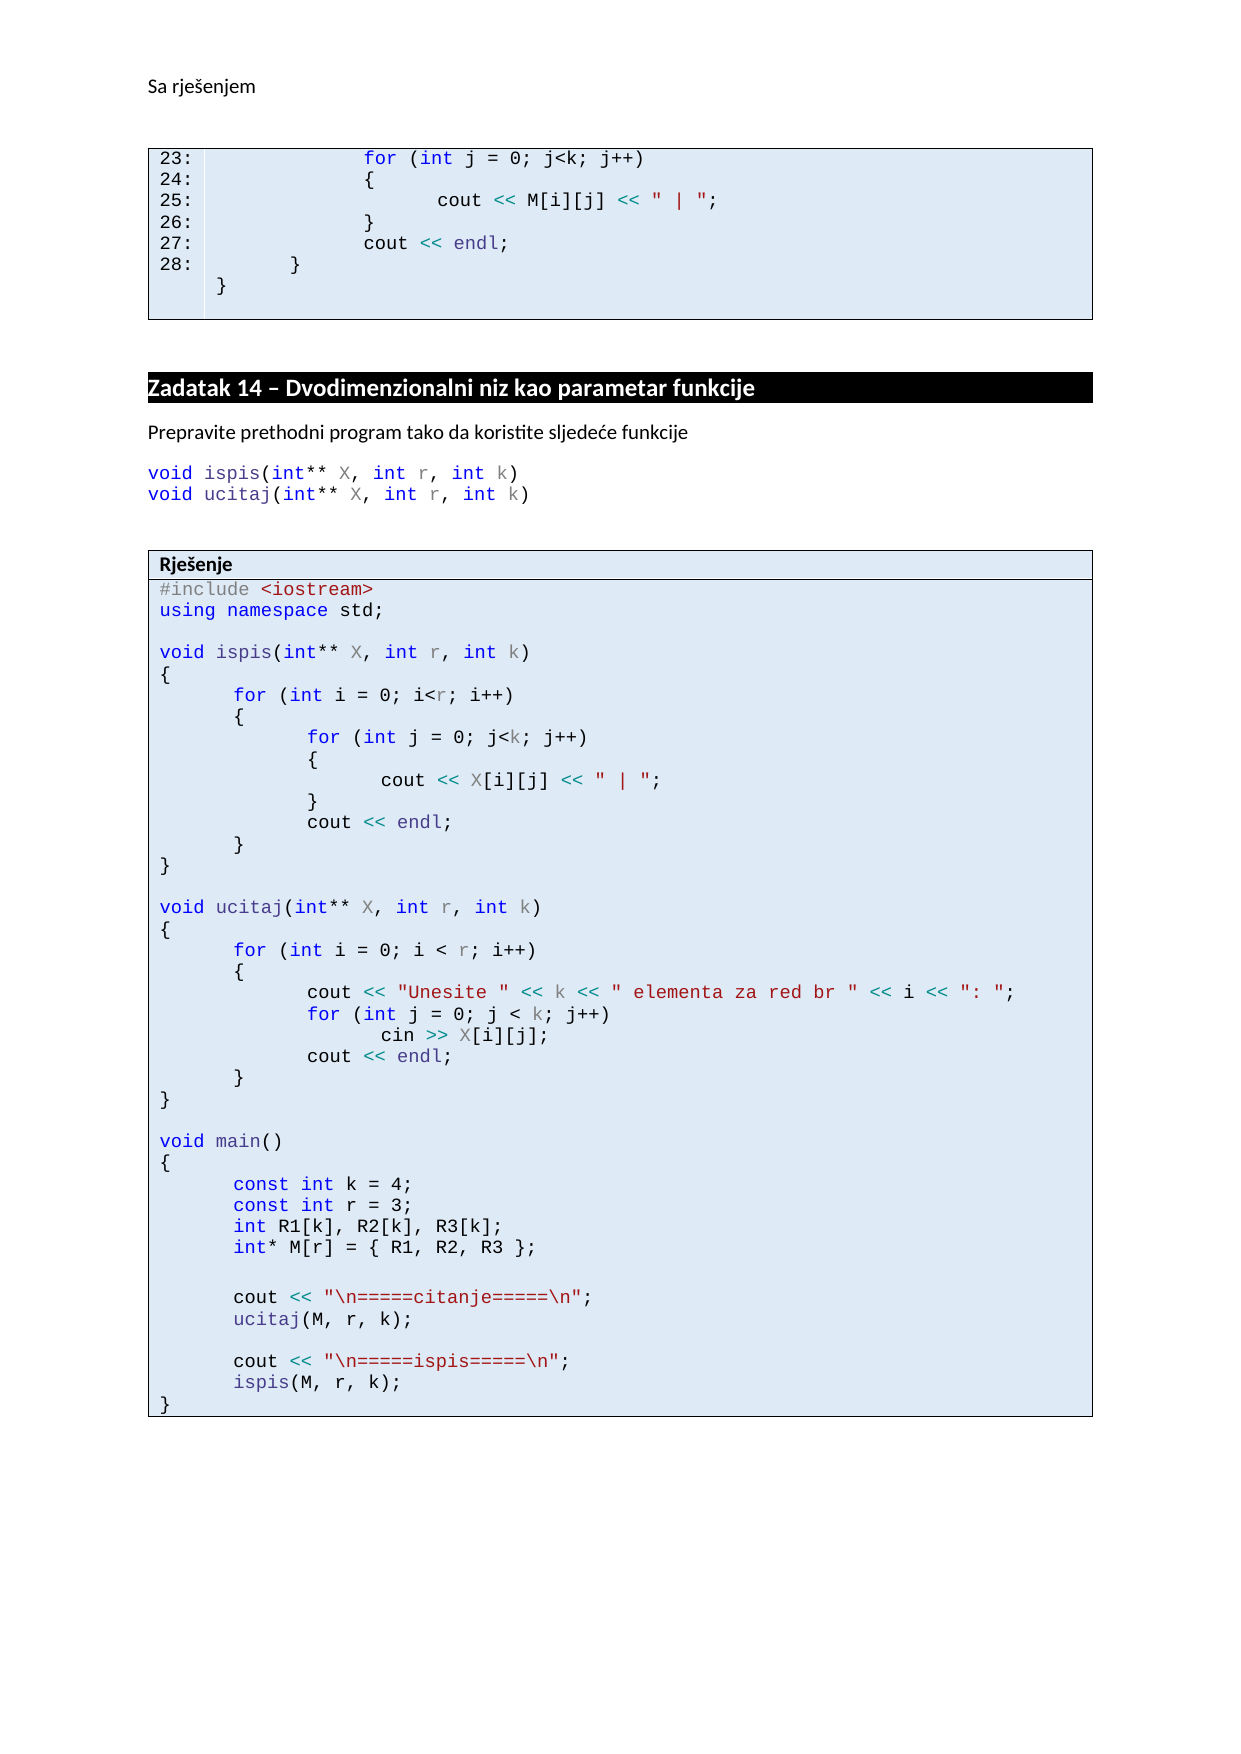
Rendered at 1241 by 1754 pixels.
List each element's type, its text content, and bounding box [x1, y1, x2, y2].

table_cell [149, 149, 204, 319]
table_header Rješenje [149, 551, 1092, 578]
text void ucitaj(int** X, int r, int k) [148, 485, 1093, 506]
subtitle Zadatak 14 – Dvodimenzionalni niz kao parametar funkcije [148, 372, 1093, 403]
text void ispis(int** X, int r, int k) [148, 464, 1093, 485]
table_cell #include <iostream> using namespace std; void ispis(int** X, int r, int k) { for (int i = 0; i<r; i++) { for (int j = 0; j<k; j++) { cout << X[i][j] << " | "; } cout << endl; } } void ucitaj(int** X, int r, int k) { for (int i = 0; i < r; i++) { cout << "Unesite " << k << " elementa za red br " << i << ": "; for (int j = 0; j < k; j++) cin >> X[i][j]; cout << endl; } } void main() { const int k = 4; const int r = 3; int R1[k], R2[k], R3[k]; int* M[r] = { R1, R2, R3 }; cout << "\n=====citanje=====\n"; ucitaj(M, r, k); cout << "\n=====ispis=====\n"; ispis(M, r, k); } [149, 580, 1092, 1416]
text Prepravite prethodni program tako da koristite sljedeće funkcije [148, 419, 1093, 445]
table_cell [205, 149, 1092, 319]
